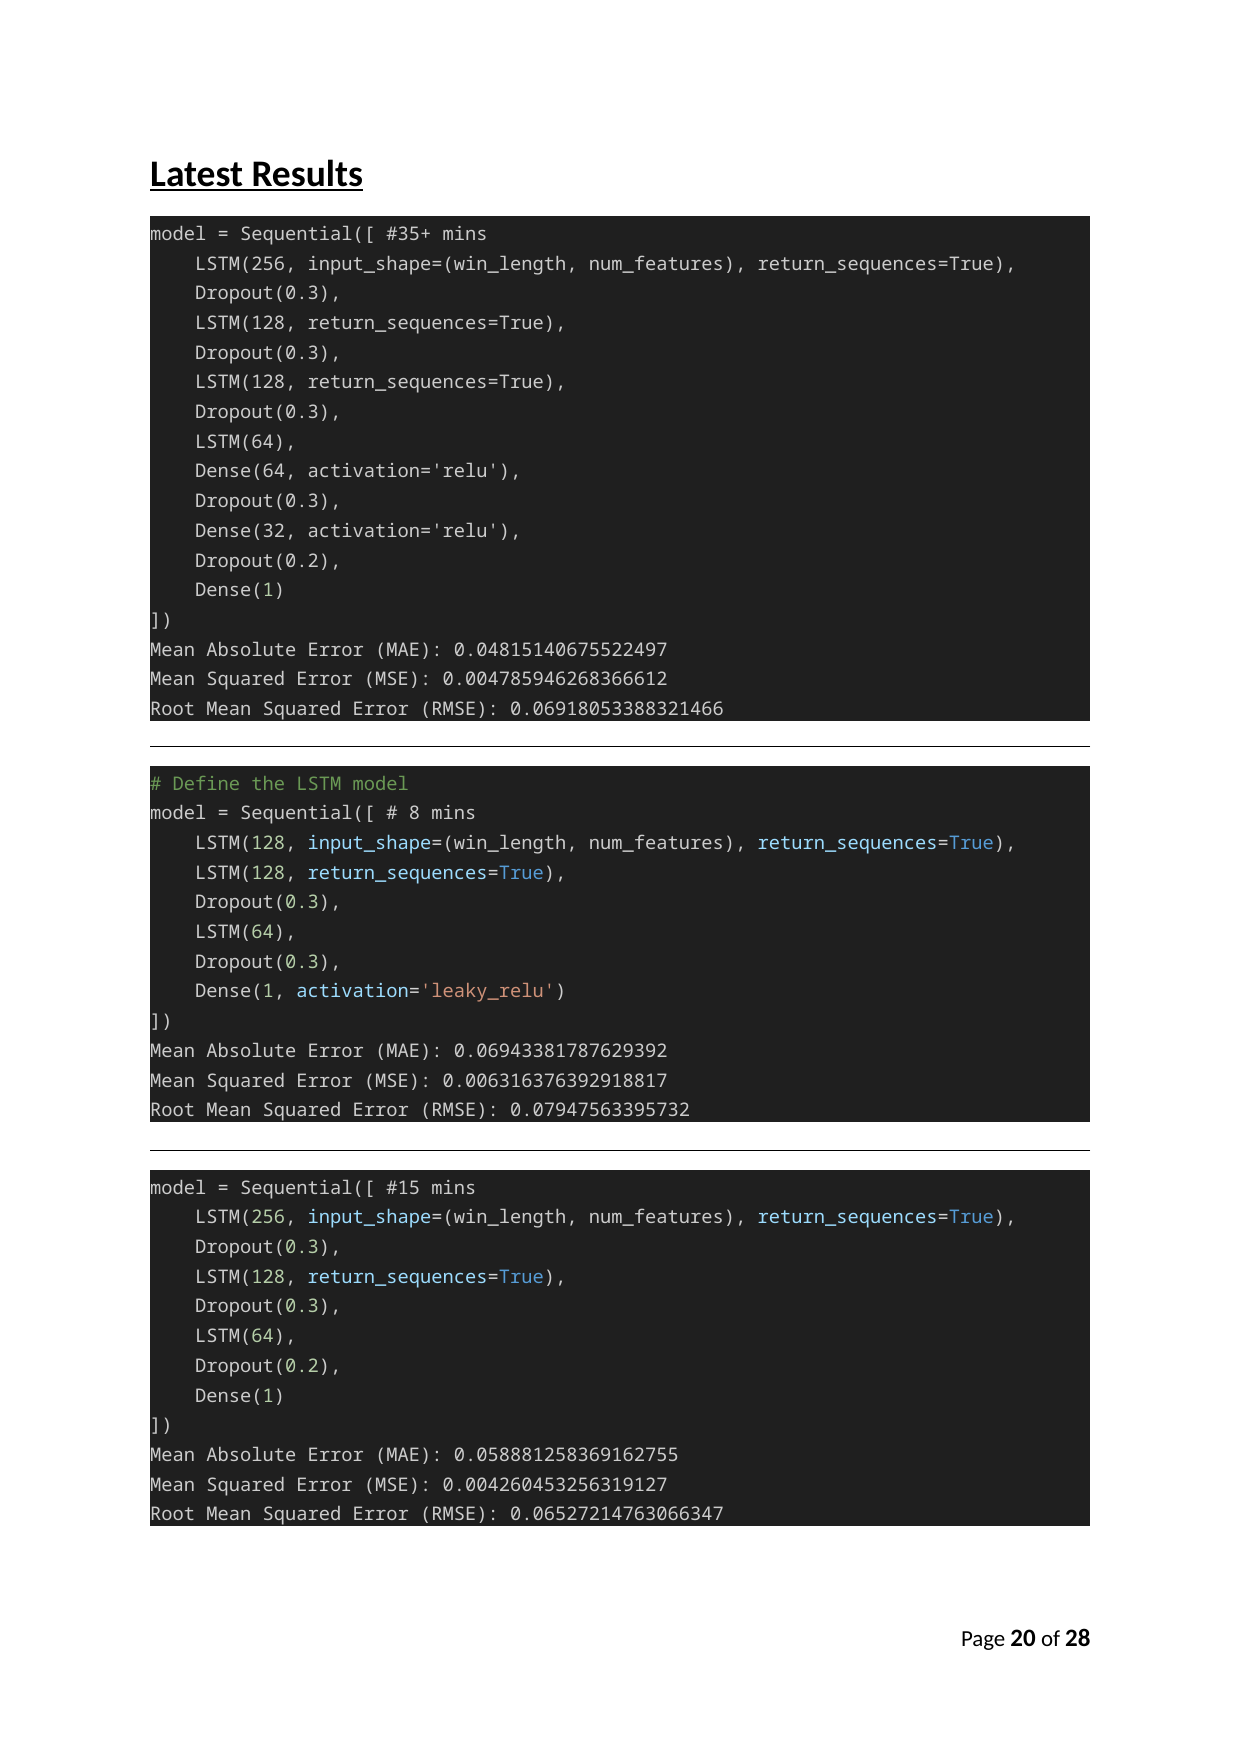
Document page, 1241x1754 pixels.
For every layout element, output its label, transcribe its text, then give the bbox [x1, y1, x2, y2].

text LSTM(256, input_shape=(win_length, num_features), return_sequences=True), [150, 1199, 1090, 1229]
text model = Sequential([ # 8 mins [150, 796, 1090, 825]
text Dropout(0.3), [150, 394, 1090, 424]
text Mean Absolute Error (MAE): 0.04815140675522497 [150, 632, 1090, 661]
text Root Mean Squared Error (RMSE): 0.07947563395732 [150, 1092, 1090, 1122]
text Dropout(0.3), [150, 483, 1090, 513]
text # Define the LSTM model [150, 766, 1090, 796]
text Dense(1) [150, 1378, 1090, 1407]
text Dropout(0.2), [150, 1348, 1090, 1378]
text model = Sequential([ #15 mins [150, 1170, 1090, 1199]
text ]) [150, 1003, 1090, 1033]
text Root Mean Squared Error (RMSE): 0.06527214763066347 [150, 1496, 1090, 1526]
text LSTM(64), [150, 424, 1090, 454]
text ]) [150, 602, 1090, 632]
text Dense(64, activation='relu'), [150, 454, 1090, 483]
text LSTM(64), [150, 914, 1090, 944]
text Dropout(0.3), [150, 944, 1090, 974]
text Mean Squared Error (MSE): 0.004785946268366612 [150, 661, 1090, 691]
text Dropout(0.3), [150, 276, 1090, 305]
text Dropout(0.3), [150, 884, 1090, 914]
text Latest Results [150, 150, 1090, 196]
text Dropout(0.3), [150, 1289, 1090, 1318]
text Dropout(0.3), [150, 335, 1090, 364]
text Dense(1) [150, 572, 1090, 602]
text Dense(32, activation='relu'), [150, 513, 1090, 543]
text LSTM(128, return_sequences=True), [150, 305, 1090, 335]
text Mean Squared Error (MSE): 0.004260453256319127 [150, 1467, 1090, 1496]
text Dropout(0.3), [150, 1229, 1090, 1259]
text Dense(1, activation='leaky_relu') [150, 974, 1090, 1003]
text Mean Squared Error (MSE): 0.006316376392918817 [150, 1063, 1090, 1092]
text LSTM(128, return_sequences=True), [150, 364, 1090, 394]
text LSTM(128, return_sequences=True), [150, 1259, 1090, 1289]
text Mean Absolute Error (MAE): 0.06943381787629392 [150, 1033, 1090, 1063]
text LSTM(128, return_sequences=True), [150, 855, 1090, 884]
text Dropout(0.2), [150, 543, 1090, 572]
text model = Sequential([ #35+ mins [150, 216, 1090, 246]
text LSTM(256, input_shape=(win_length, num_features), return_sequences=True), [150, 246, 1090, 276]
text Root Mean Squared Error (RMSE): 0.06918053388321466 [150, 691, 1090, 721]
text Mean Absolute Error (MAE): 0.058881258369162755 [150, 1437, 1090, 1467]
text LSTM(64), [150, 1318, 1090, 1348]
text LSTM(128, input_shape=(win_length, num_features), return_sequences=True), [150, 825, 1090, 855]
text ]) [150, 1407, 1090, 1437]
